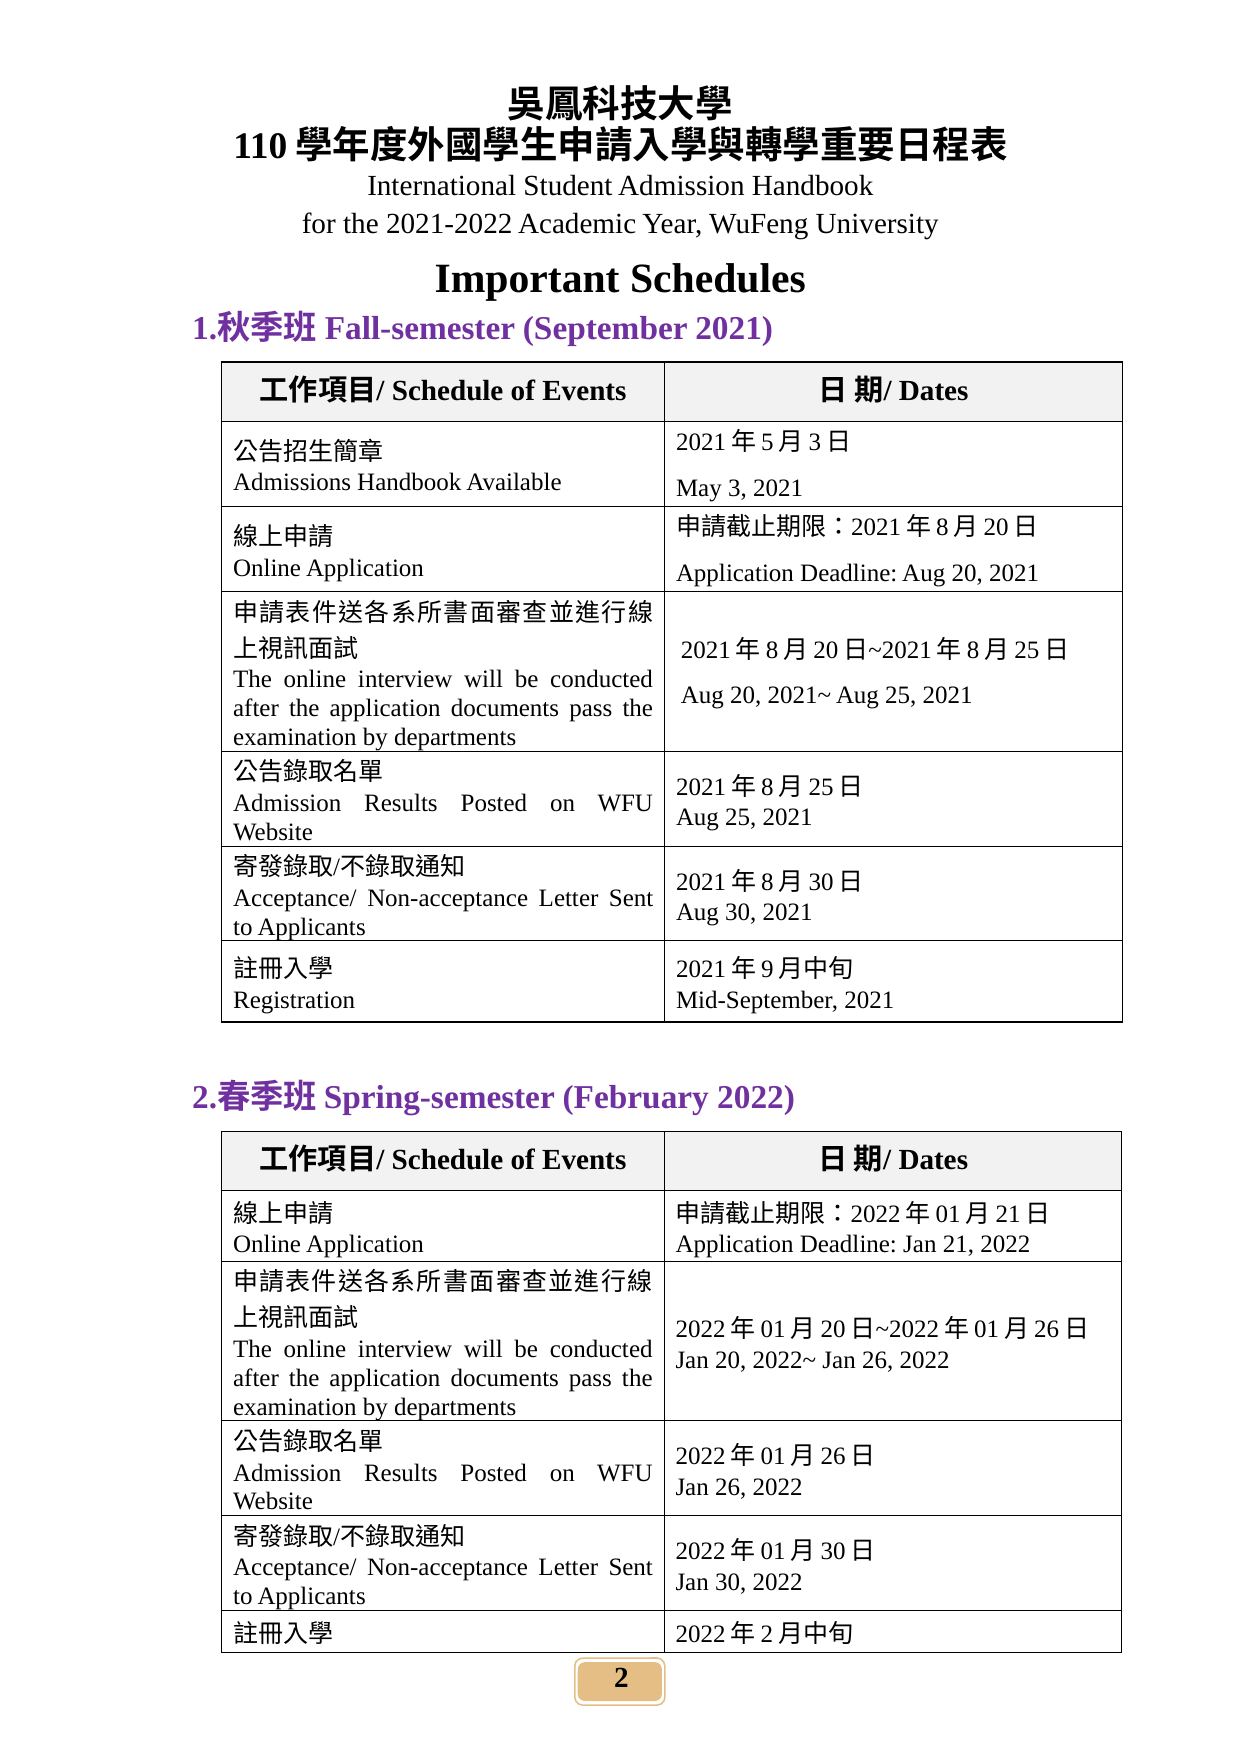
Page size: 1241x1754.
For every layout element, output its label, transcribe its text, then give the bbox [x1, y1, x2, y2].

list Important Schedules [118, 253, 1122, 301]
table_header 日 期/ Dates [665, 1132, 1121, 1190]
table_cell 寄發錄取/不錄取通知 Acceptance/ Non-acceptance Letter Sent to Applicants [222, 847, 664, 940]
table_cell 線上申請 Online Application [222, 507, 664, 591]
table_cell 2021年8月30日 Aug 30, 2021 [665, 847, 1122, 940]
text 1.秋季班 Fall-semester (September 2021) [192, 301, 1122, 349]
table_cell 2021年9月中旬 Mid-September, 2021 [665, 941, 1122, 1021]
table_cell 2022年01月30日 Jan 30, 2022 [665, 1516, 1121, 1610]
table_cell 公告招生簡章 Admissions Handbook Available [222, 422, 664, 506]
table_cell 公告錄取名單 Admission Results Posted on WFU Website [222, 752, 664, 846]
table_cell 註冊入學 Registration [222, 1611, 664, 1652]
table_cell 2022年01月26日 Jan 26, 2022 [665, 1421, 1121, 1515]
table_cell 2021年8月20日~2021年8月25日 Aug 20, 2021~ Aug 25, 2021 [665, 592, 1122, 751]
table_cell 寄發錄取/不錄取通知 Acceptance/ Non-acceptance Letter Sent to Applicants [222, 1516, 664, 1610]
table_header 工作項目/ Schedule of Events [222, 1132, 664, 1190]
table_cell 2021年8月25日 Aug 25, 2021 [665, 752, 1122, 846]
table_header 工作項目/ Schedule of Events [222, 363, 664, 421]
text 110學年度外國學生申請入學與轉學重要日程表 [118, 128, 1122, 166]
table_cell 申請截止期限：2021年8月20日 Application Deadline: Aug 20, 2021 [665, 507, 1122, 591]
text International Student Admission Handbook [118, 166, 1122, 203]
table_cell 申請截止期限：2022年01月21日 Application Deadline: Jan 21, 2022 [665, 1191, 1121, 1261]
text for the 2021-2022 Academic Year, WuFeng University [118, 203, 1122, 241]
table_cell 公告錄取名單 Admission Results Posted on WFU Website [222, 1421, 664, 1515]
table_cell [665, 1611, 1121, 1652]
text 2.春季班Spring-semester (February 2022) [192, 1070, 1122, 1118]
table_cell 註冊入學 Registration [222, 941, 664, 1021]
table_header 日 期/ Dates [665, 363, 1122, 421]
text 吳鳳科技大學 [118, 74, 1122, 128]
table_cell 申請表件送各系所書面審查並進行線上視訊面試 The online interview will be conducted after the application documents pass the examination by departments [222, 1262, 664, 1420]
table_cell 申請表件送各系所書面審查並進行線上視訊面試 The online interview will be conducted after the application documents pass the examination by departments [222, 592, 664, 751]
table_cell 2021年5月3日 May 3, 2021 [665, 422, 1122, 506]
table_cell 2022年01月20日~2022年01月26日 Jan 20, 2022~ Jan 26, 2022 [665, 1262, 1121, 1420]
table_cell 線上申請 Online Application [222, 1191, 664, 1261]
